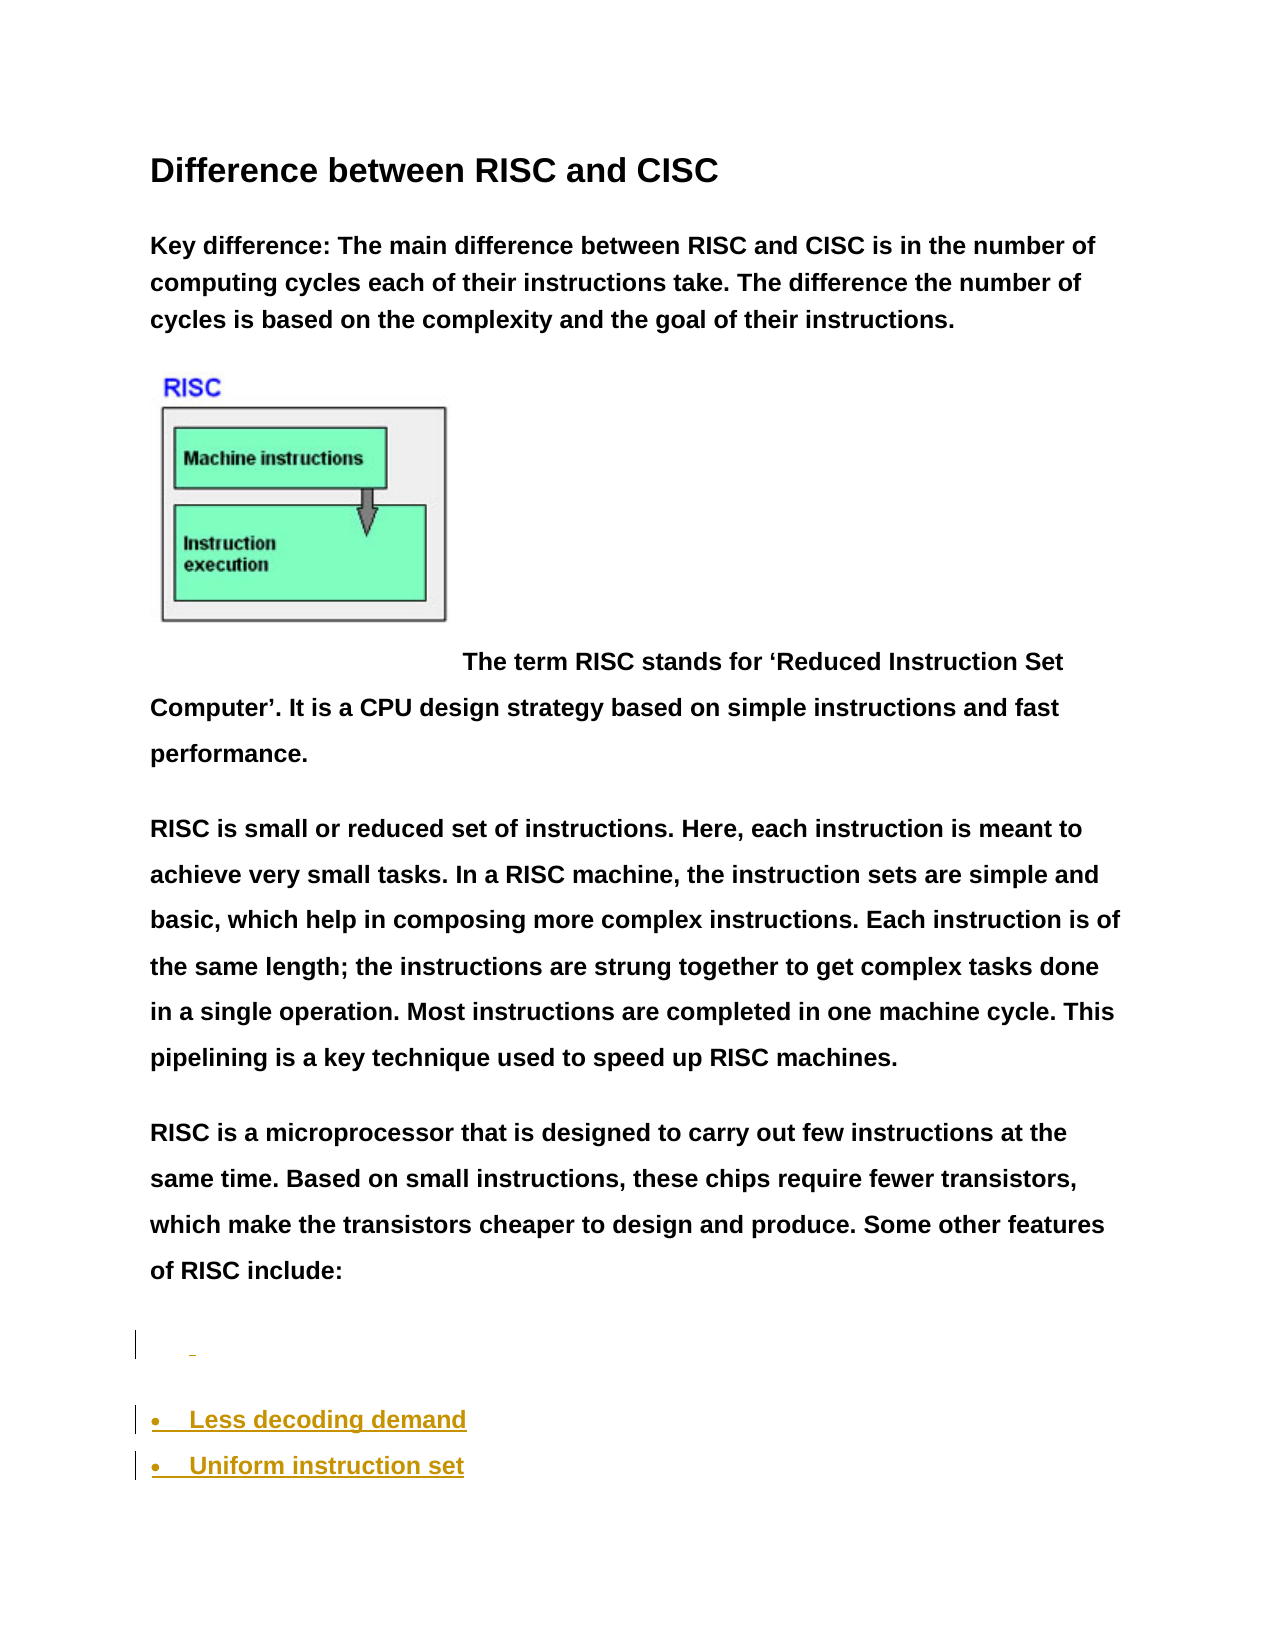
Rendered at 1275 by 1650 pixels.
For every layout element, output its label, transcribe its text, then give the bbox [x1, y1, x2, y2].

text The term RISC stands for ‘Reduced Instruction Set Computer’. It is a CPU design strategy based on simple instructions and fast performance. [150, 372, 1125, 767]
text RISC is small or reduced set of instructions. Here, each instruction is meant to achieve very small tasks. In a RISC machine, the instruction sets are simple and basic, which help in composing more complex instructions. Each instruction is of the same length; the instructions are strung together to get complex tasks done in a single operation. Most instructions are completed in one machine cycle. This pipelining is a key technique used to speed up RISC machines. [150, 814, 1125, 1072]
text Difference between RISC and CISC [150, 150, 1125, 189]
text Key difference: The main difference between RISC and CISC is in the number of computing cycles each of their instructions take. The difference the number of cycles is based on the complexity and the goal of their instructions. [150, 231, 1125, 334]
picture [150, 371, 463, 671]
text RISC is a microprocessor that is designed to carry out few instructions at the same time. Based on small instructions, these chips require fewer transistors, which make the transistors cheaper to design and produce. Some other features of RISC include: [150, 1118, 1125, 1285]
